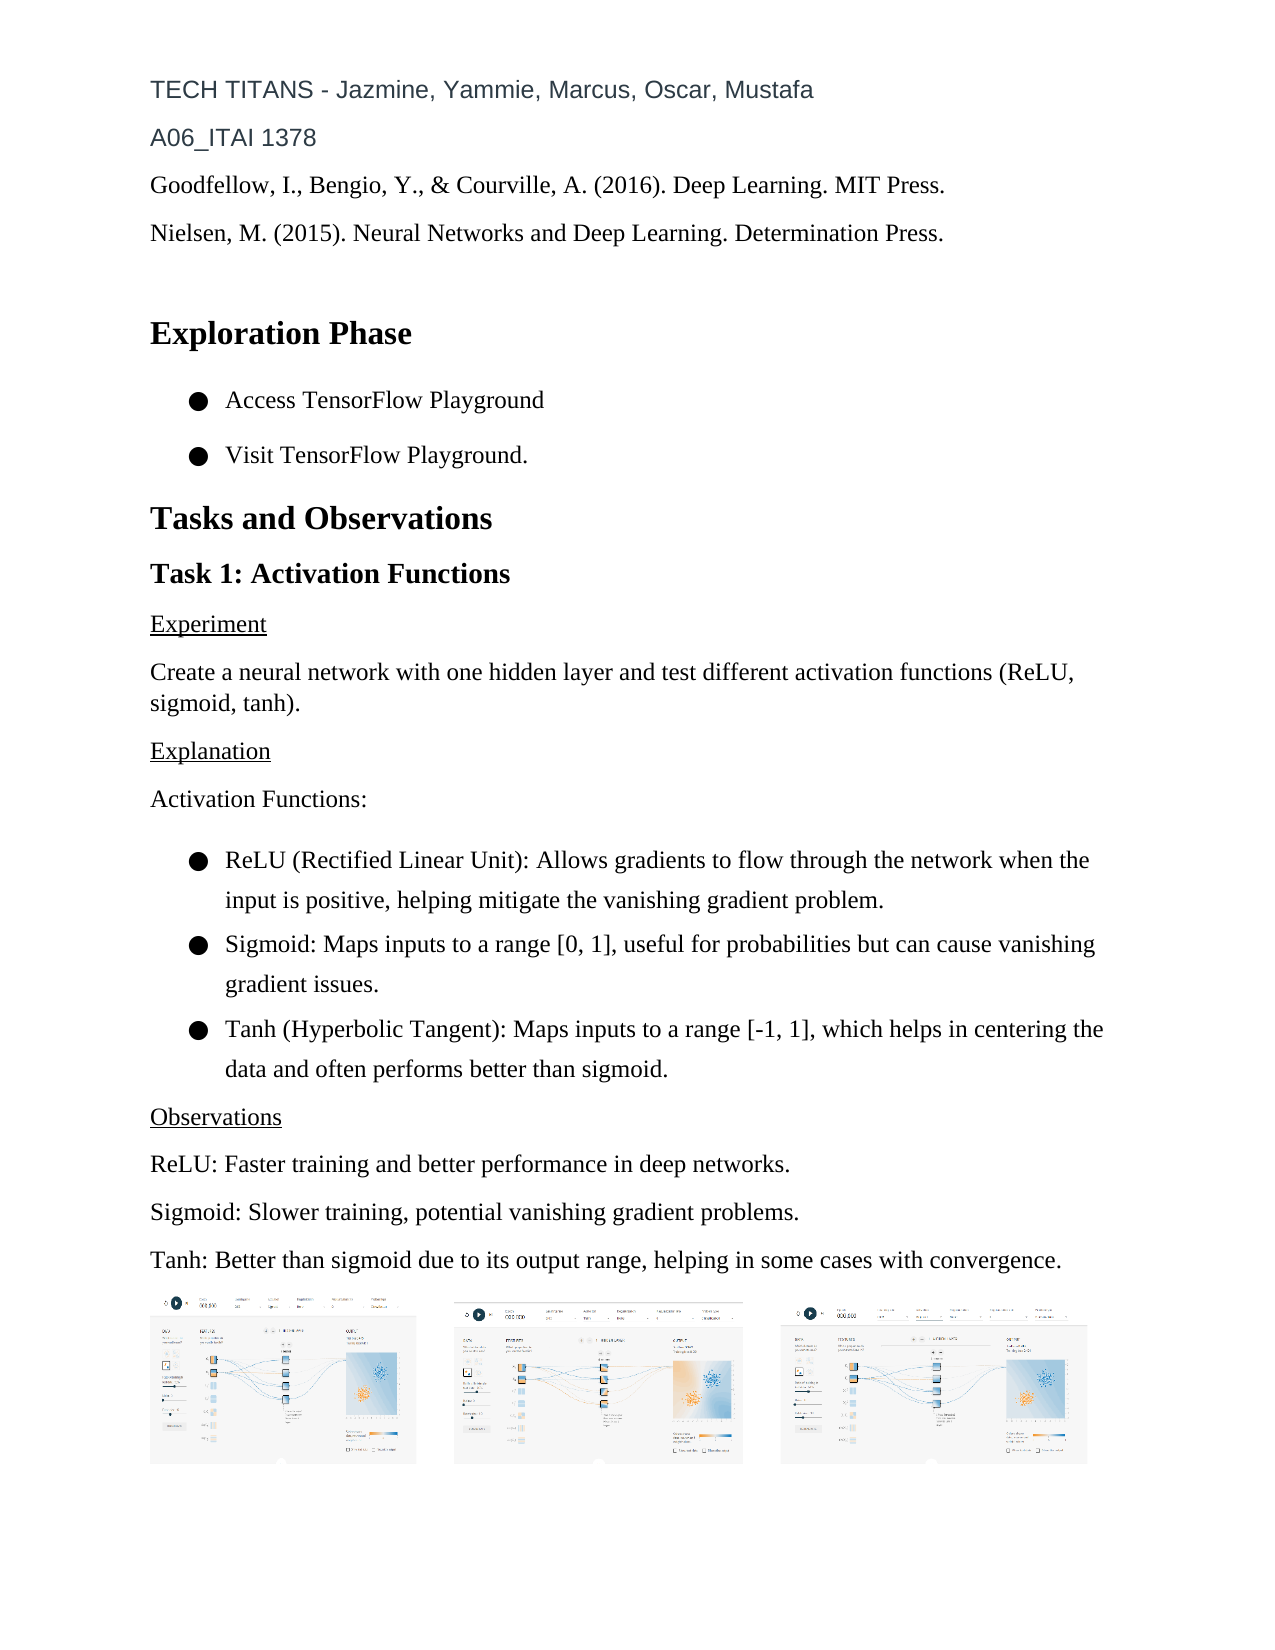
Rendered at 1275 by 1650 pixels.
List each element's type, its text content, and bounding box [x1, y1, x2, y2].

text Activation Functions: [150, 784, 1125, 812]
text Observations [150, 1102, 1125, 1131]
list Sigmoid: Maps inputs to a range [0, 1], useful for probabilities but can cause vanishing gradient issues. [187, 916, 1125, 998]
text Tasks and Observations [150, 499, 1125, 537]
text ReLU: Faster training and better performance in deep networks. [150, 1149, 1125, 1178]
text Goodfellow, I., Bengio, Y., & Courville, A. (2016). Deep Learning. MIT Press. [150, 170, 1125, 199]
text Task 1: Activation Functions [150, 557, 1125, 590]
text Sigmoid: Slower training, potential vanishing gradient problems. [150, 1197, 1125, 1226]
list Visit TensorFlow Playground. [187, 427, 1125, 478]
text Create a neural network with one hidden layer and test different activation functions (ReLU, sigmoid, tanh). [150, 657, 1125, 717]
picture [454, 1302, 743, 1464]
text Experiment [150, 609, 1125, 638]
picture [150, 1292, 417, 1464]
list Tanh (Hyperbolic Tangent): Maps inputs to a range [-1, 1], which helps in centering the data and often performs better than sigmoid. [187, 1001, 1125, 1083]
text Exploration Phase [150, 313, 1125, 352]
text Explanation [150, 736, 1125, 765]
list Access TensorFlow Playground [187, 371, 1125, 423]
text Nielsen, M. (2015). Neural Networks and Deep Learning. Determination Press. [150, 218, 1125, 247]
picture [780, 1303, 1088, 1464]
list ReLU (Rectified Linear Unit): Allows gradients to flow through the network when the input is positive, helping mitigate the vanishing gradient problem. [187, 831, 1125, 914]
text Tanh: Better than sigmoid due to its output range, helping in some cases with convergence. [150, 1245, 1125, 1274]
